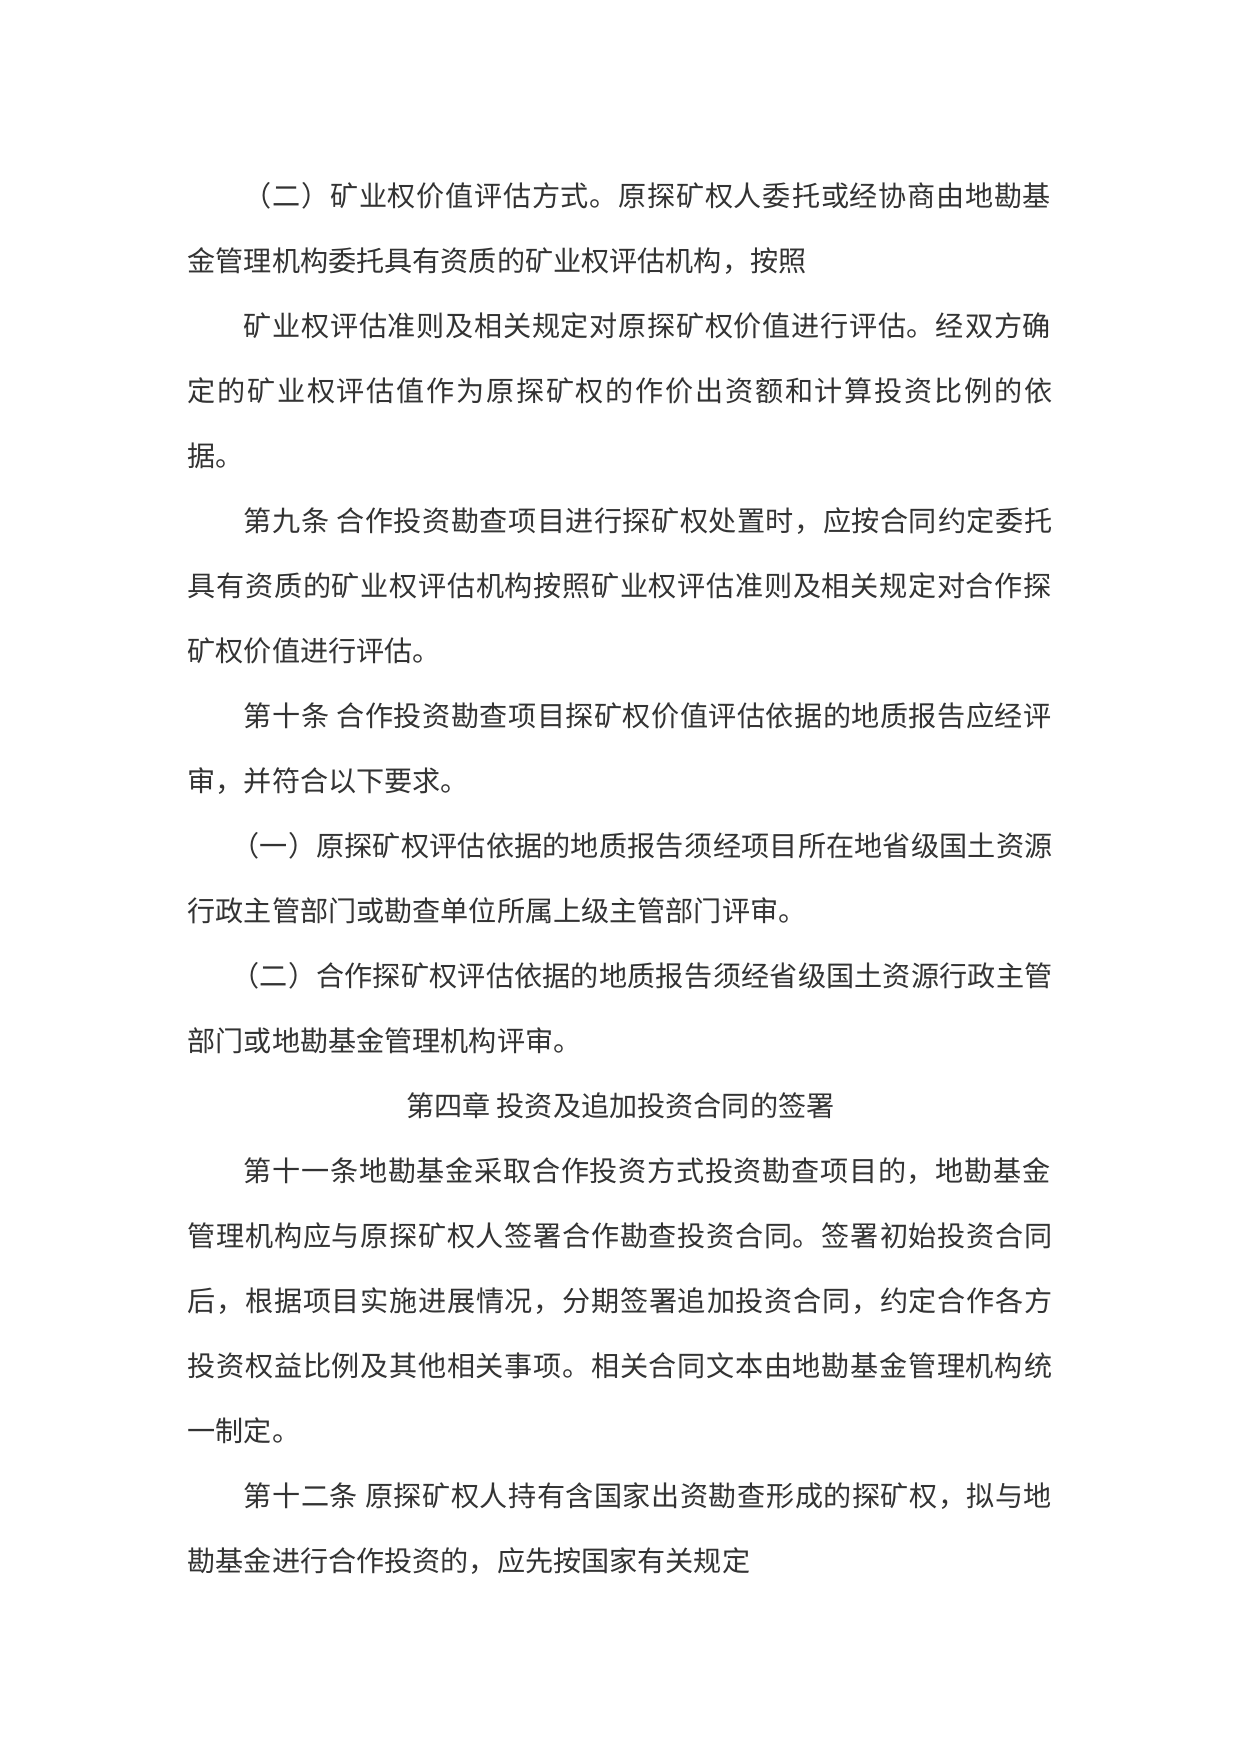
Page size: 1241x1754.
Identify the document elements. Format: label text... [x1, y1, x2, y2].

text 第九条 合作投资勘查项目进行探矿权处置时，应按合同约定委托具有资质的矿业权评估机构按照矿业权评估准则及相关规定对合作探矿权价值进行评估。 [187, 487, 1053, 682]
text （一）原探矿权评估依据的地质报告须经项目所在地省级国土资源行政主管部门或勘查单位所属上级主管部门评审。 [187, 812, 1053, 942]
text 第十一条地勘基金采取合作投资方式投资勘查项目的，地勘基金管理机构应与原探矿权人签署合作勘查投资合同。签署初始投资合同后，根据项目实施进展情况，分期签署追加投资合同，约定合作各方投资权益比例及其他相关事项。相关合同文本由地勘基金管理机构统一制定。 [187, 1137, 1053, 1462]
text 第十条 合作投资勘查项目探矿权价值评估依据的地质报告应经评审，并符合以下要求。 [187, 682, 1053, 812]
text 第四章 投资及追加投资合同的签署 [187, 1072, 1053, 1137]
text （二）矿业权价值评估方式。原探矿权人委托或经协商由地勘基金管理机构委托具有资质的矿业权评估机构，按照 [187, 162, 1053, 292]
text （二）合作探矿权评估依据的地质报告须经省级国土资源行政主管部门或地勘基金管理机构评审。 [187, 942, 1053, 1072]
text 第十二条 原探矿权人持有含国家出资勘查形成的探矿权，拟与地勘基金进行合作投资的，应先按国家有关规定 [187, 1462, 1053, 1592]
text 矿业权评估准则及相关规定对原探矿权价值进行评估。经双方确定的矿业权评估值作为原探矿权的作价出资额和计算投资比例的依据。 [187, 292, 1053, 487]
